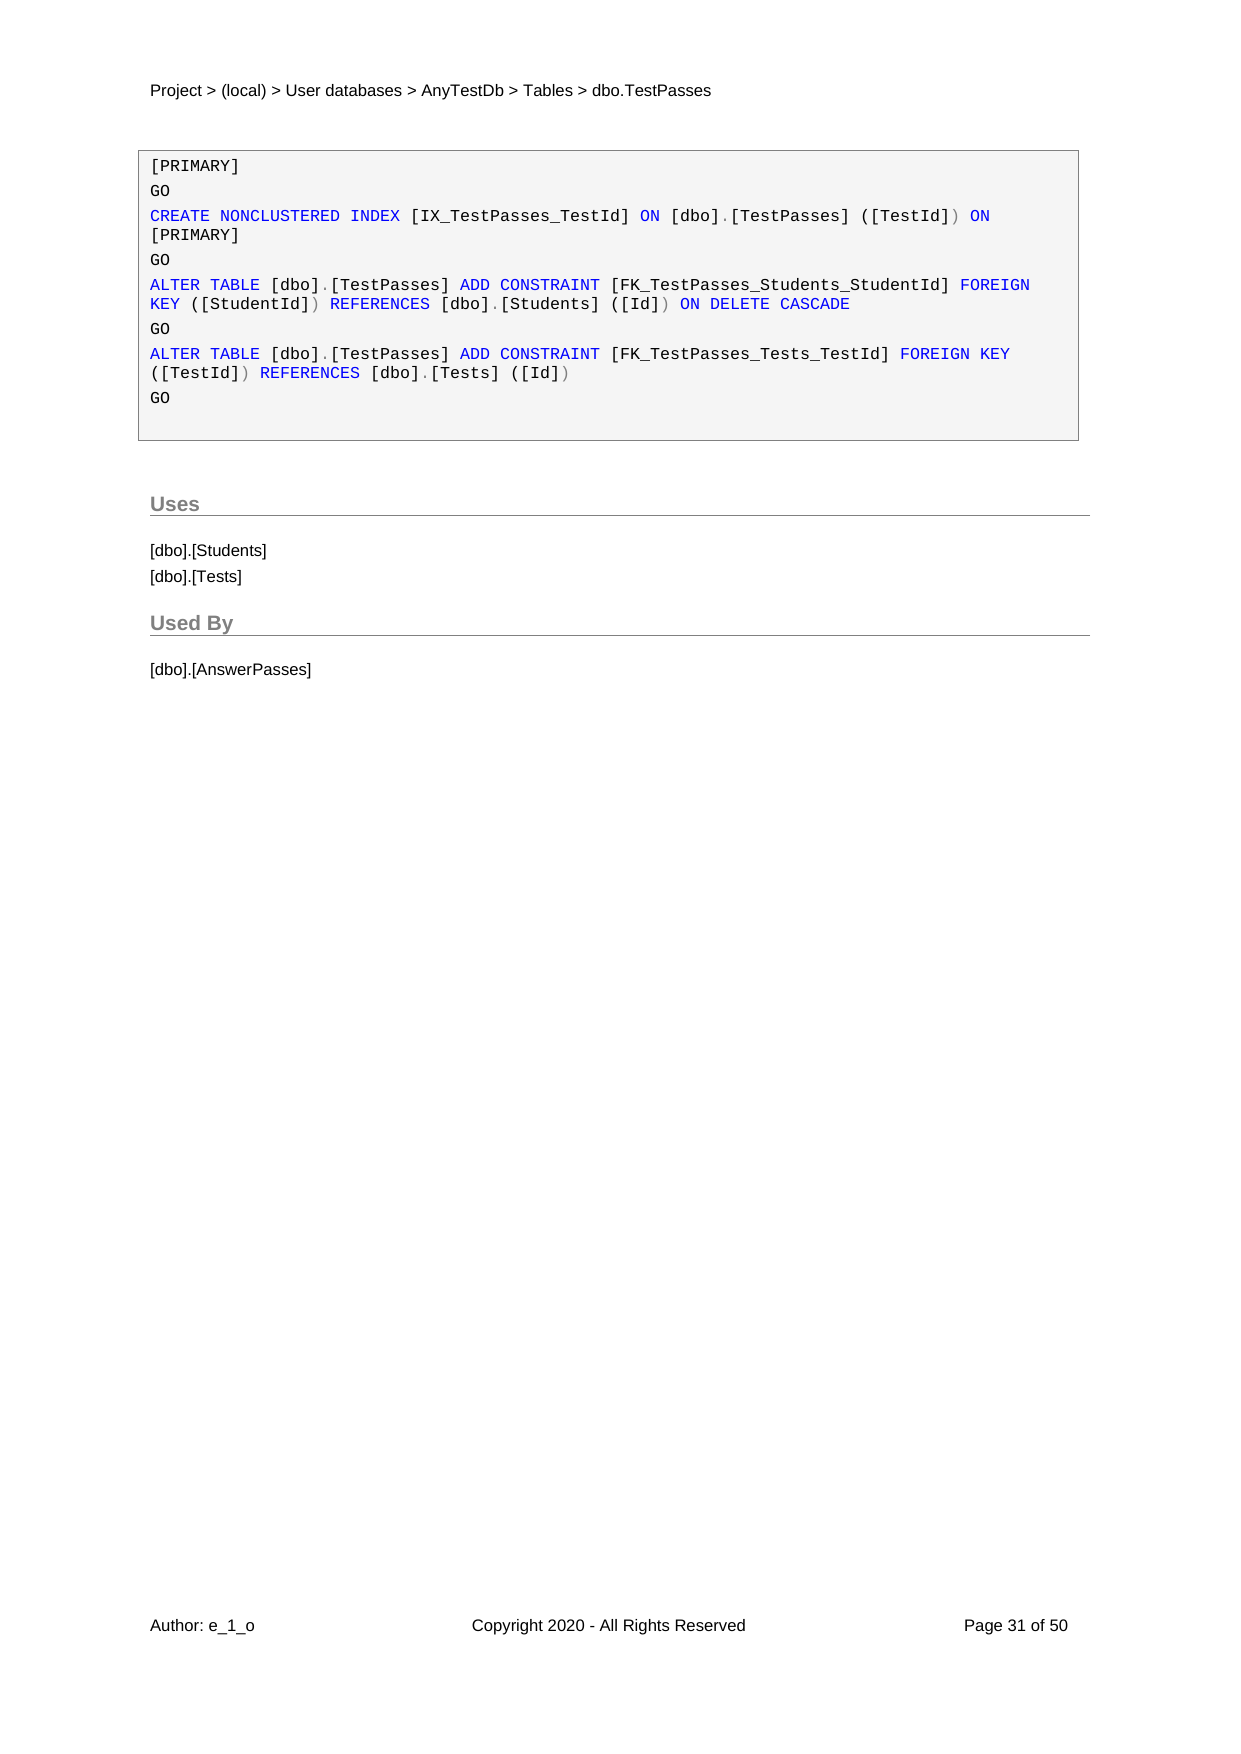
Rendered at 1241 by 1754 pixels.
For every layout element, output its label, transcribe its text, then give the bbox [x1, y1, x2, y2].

text [dbo].[Students] [150, 541, 1090, 560]
text [dbo].[Tests] [150, 566, 1090, 586]
title Uses [150, 492, 1090, 515]
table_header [139, 151, 1078, 440]
text [dbo].[AnswerPasses] [150, 660, 1090, 679]
title Used By [150, 611, 1090, 635]
